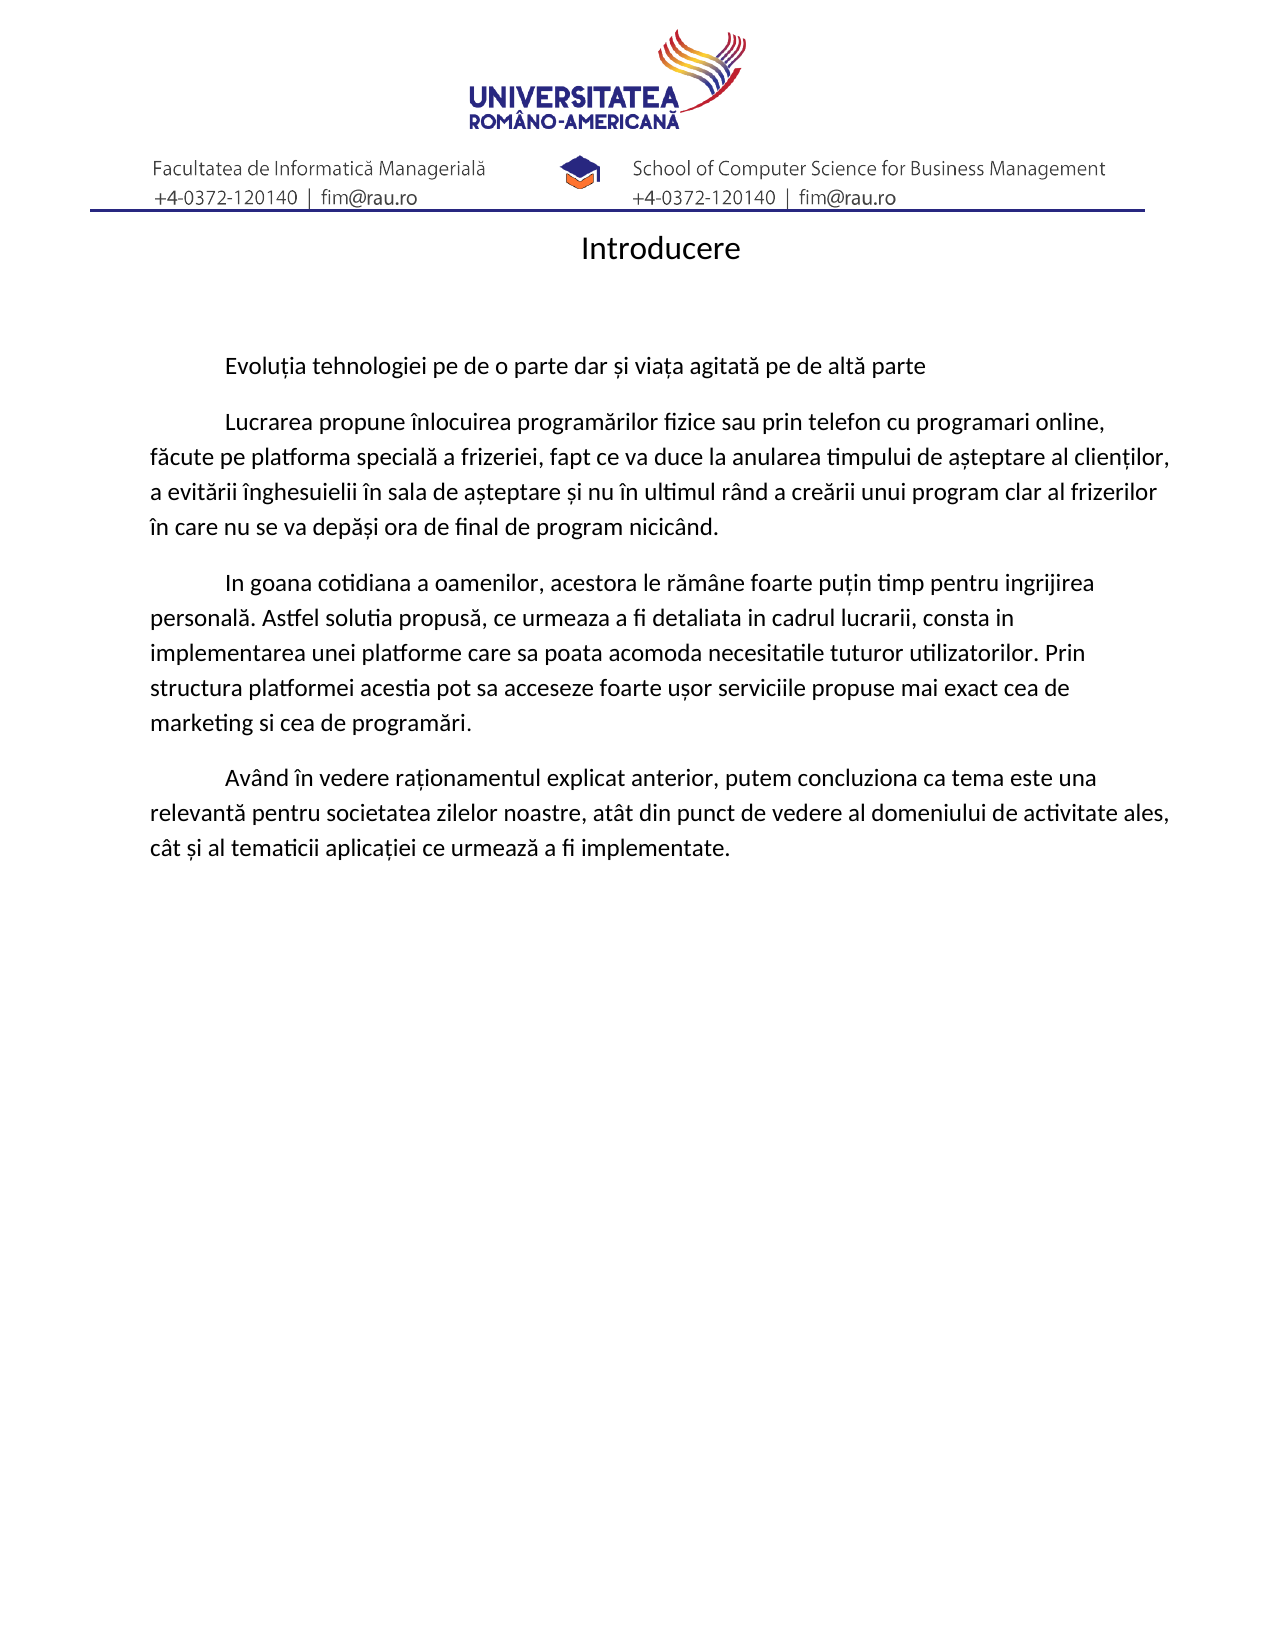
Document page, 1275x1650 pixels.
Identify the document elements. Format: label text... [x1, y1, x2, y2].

text Având în vedere raționamentul explicat anterior, putem concluziona ca tema este una relevantă pentru societatea zilelor noastre, atât din punct de vedere al domeniului de activitate ales, cât și al tematicii aplicației ce urmează a fi implementate. [150, 763, 1172, 863]
picture [469, 29, 746, 129]
picture [559, 155, 600, 189]
text Introducere [150, 227, 1172, 267]
text Lucrarea propune înlocuirea programărilor fizice sau prin telefon cu programari online, făcute pe platforma specială a frizeriei, fapt ce va duce la anularea timpului de așteptare al clienților, a evitării înghesuielii în sala de așteptare și nu în ultimul rând a creării unui program clar al frizerilor în care nu se va depăși ora de final de program nicicând. [150, 406, 1172, 541]
text In goana cotidiana a oamenilor, acestora le rămâne foarte puțin timp pentru ingrijirea personală. Astfel solutia propusă, ce urmeaza a fi detaliata in cadrul lucrarii, consta in implementarea unei platforme care sa poata acomoda necesitatile tuturor utilizatorilor. Prin structura platformei acestia pot sa acceseze foarte ușor serviciile propuse mai exact cea de marketing si cea de programări. [150, 567, 1172, 737]
picture [152, 155, 495, 209]
picture [632, 155, 1116, 209]
text Evoluția tehnologiei pe de o parte dar și viața agitată pe de altă parte [150, 350, 1172, 381]
